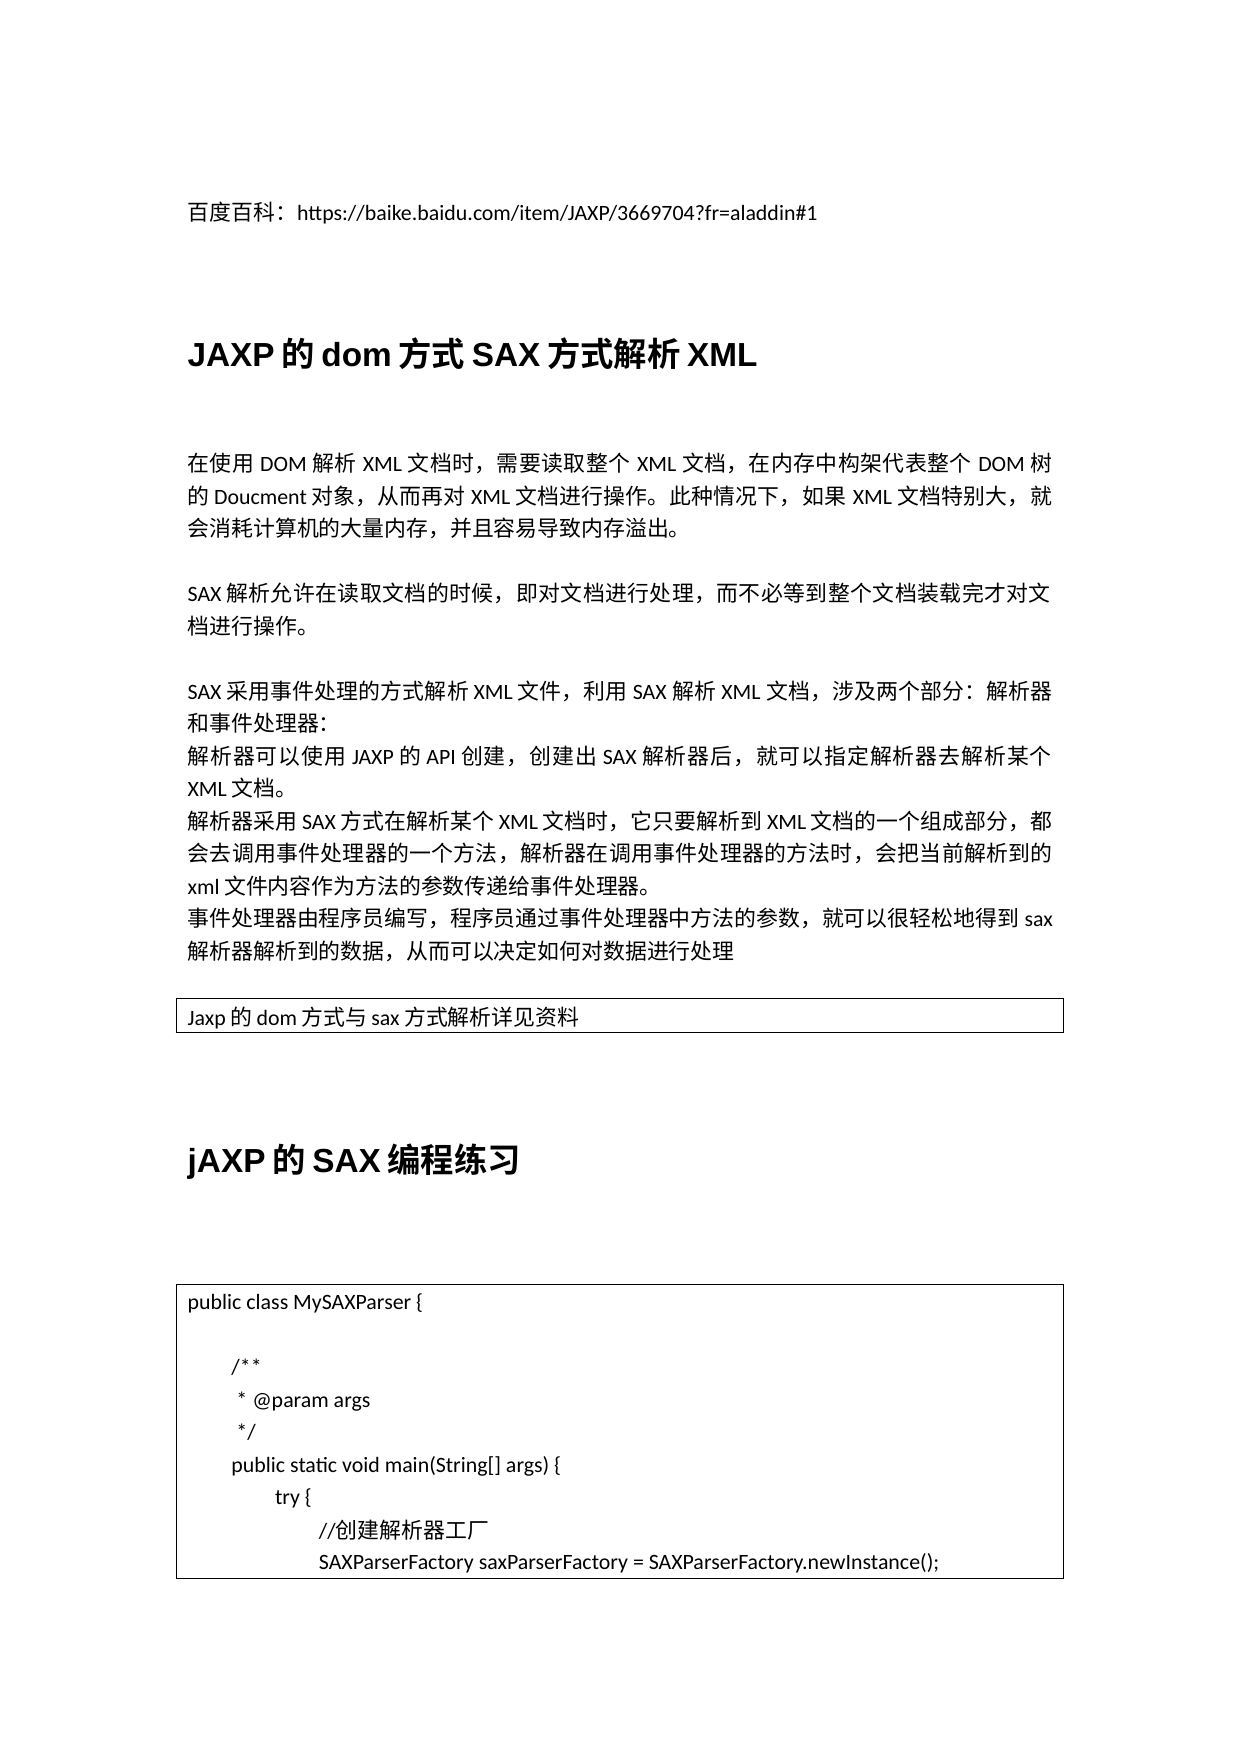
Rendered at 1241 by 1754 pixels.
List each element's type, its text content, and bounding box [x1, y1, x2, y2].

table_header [177, 1285, 1063, 1578]
text 解析器采用SAX方式在解析某个XML文档时，它只要解析到XML文档的一个组成部分，都会去调用事件处理器的一个方法，解析器在调用事件处理器的方法时，会把当前解析到的xml文件内容作为方法的参数传递给事件处理器。 [187, 803, 1053, 901]
text SAX采用事件处理的方式解析XML文件，利用 SAX 解析 XML 文档，涉及两个部分：解析器和事件处理器： [187, 673, 1053, 738]
table_header Jaxp的dom方式与sax方式解析详见资料 [177, 999, 1063, 1032]
subtitle JAXP的dom方式SAX方式解析XML [187, 319, 1053, 384]
text SAX解析允许在读取文档的时候，即对文档进行处理，而不必等到整个文档装载完才对文档进行操作。 [187, 576, 1053, 641]
text 百度百科：https://baike.baidu.com/item/JAXP/3669704?fr=aladdin#1 [187, 194, 1053, 227]
text 在使用 DOM 解析 XML 文档时，需要读取整个 XML 文档，在内存中构架代表整个 DOM 树的Doucment对象，从而再对XML文档进行操作。此种情况下，如果 XML 文档特别大，就会消耗计算机的大量内存，并且容易导致内存溢出。 [187, 446, 1053, 543]
text 事件处理器由程序员编写，程序员通过事件处理器中方法的参数，就可以很轻松地得到sax解析器解析到的数据，从而可以决定如何对数据进行处理 [187, 901, 1053, 966]
subtitle jAXP的SAX编程练习 [187, 1125, 1053, 1190]
text 解析器可以使用JAXP的API创建，创建出SAX解析器后，就可以指定解析器去解析某个XML文档。 [187, 738, 1053, 803]
